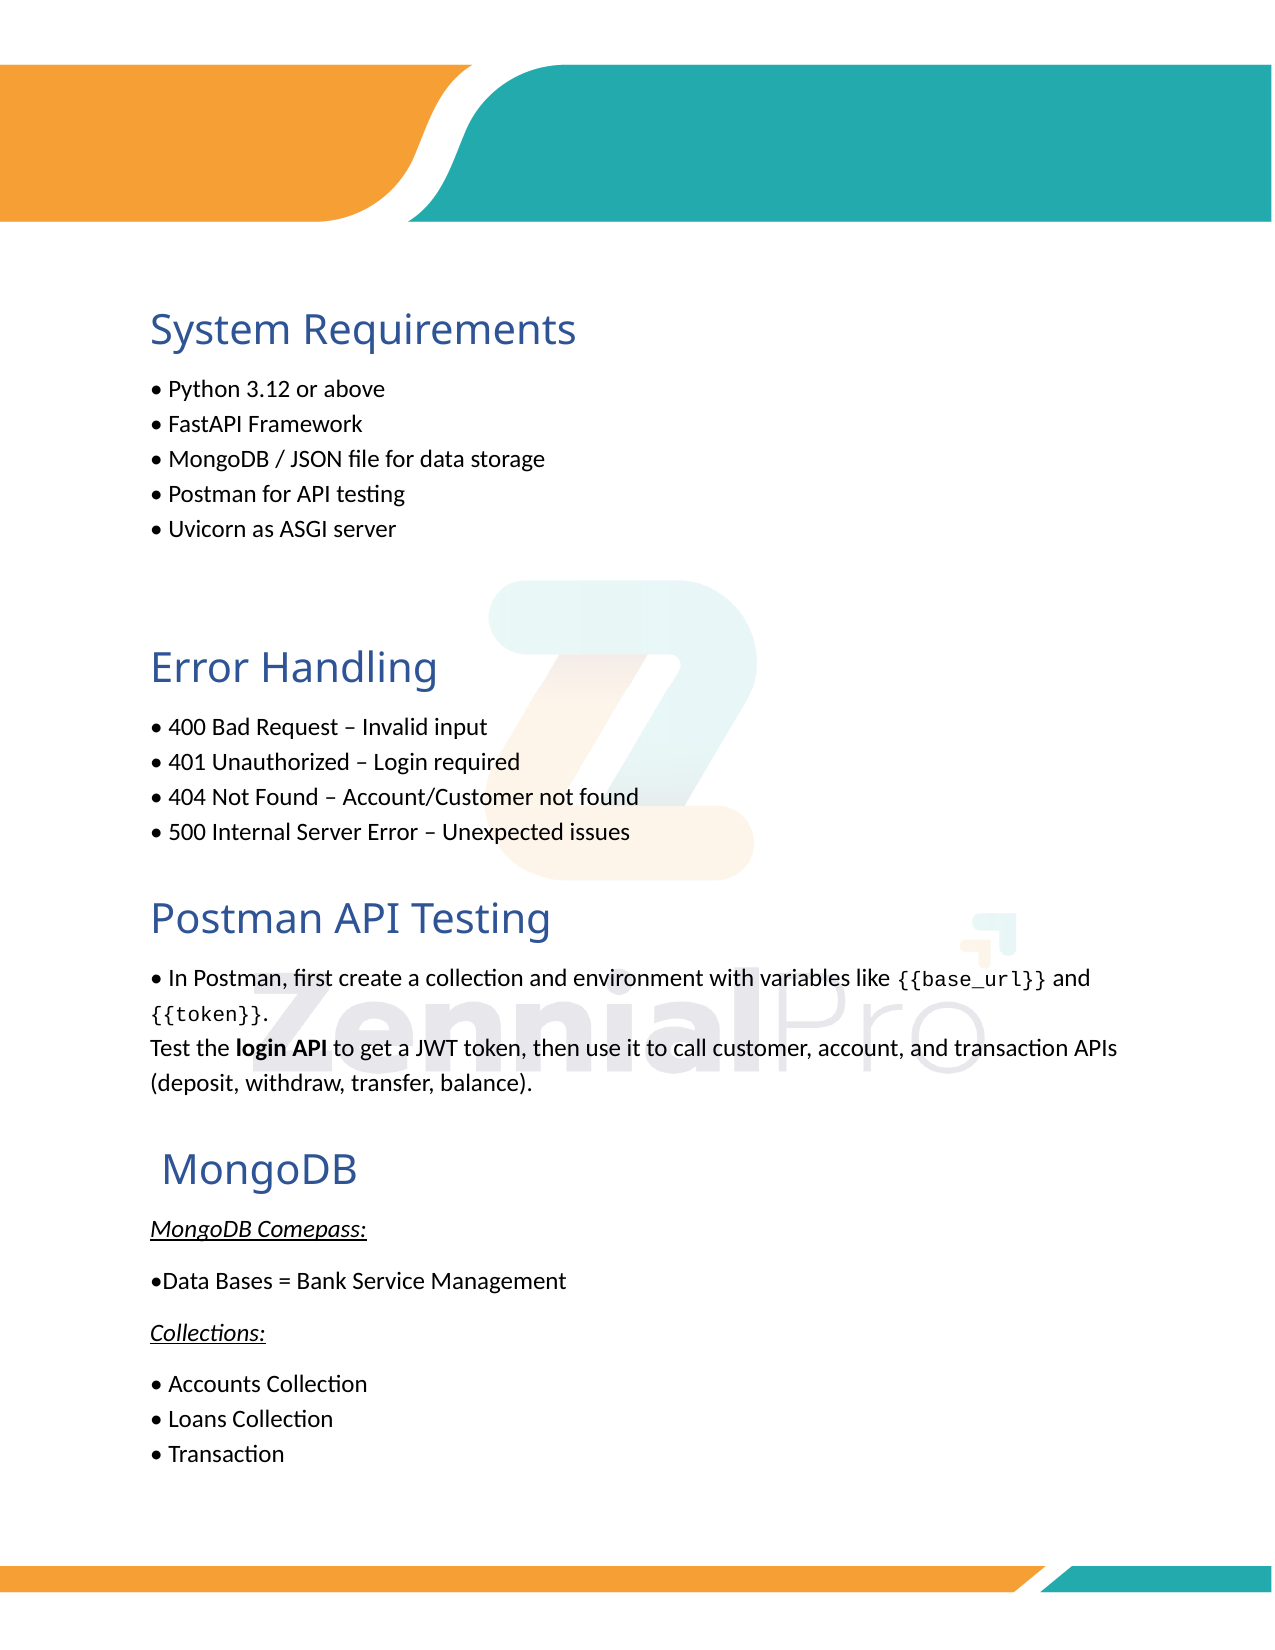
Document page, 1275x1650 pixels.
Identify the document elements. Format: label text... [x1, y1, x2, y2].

text •Data Bases = Bank Service Management [150, 1265, 1125, 1296]
subtitle Postman API Testing [150, 889, 1125, 946]
subtitle Error Handling [150, 638, 1125, 694]
text • 400 Bad Request – Invalid input • 401 Unauthorized – Login required • 404 Not Found – Account/Customer not found • 500 Internal Server Error – Unexpected issues [150, 711, 1125, 847]
subtitle MongoDB [150, 1140, 1125, 1197]
text • In Postman, first create a collection and environment with variables like {{base_url}} and {{token}}. Test the login API to get a JWT token, then use it to call customer, account, and transaction APIs (deposit, withdraw, transfer, balance). [150, 962, 1125, 1098]
subtitle System Requirements [150, 300, 1125, 357]
text Collections: [150, 1317, 1125, 1347]
text MongoDB Comepass: [150, 1213, 1125, 1244]
text • Accounts Collection • Loans Collection • Transaction [150, 1368, 1125, 1469]
picture [0, 3, 1272, 1650]
text • Python 3.12 or above • FastAPI Framework • MongoDB / JSON file for data storage • Postman for API testing • Uvicorn as ASGI server [150, 373, 1125, 544]
